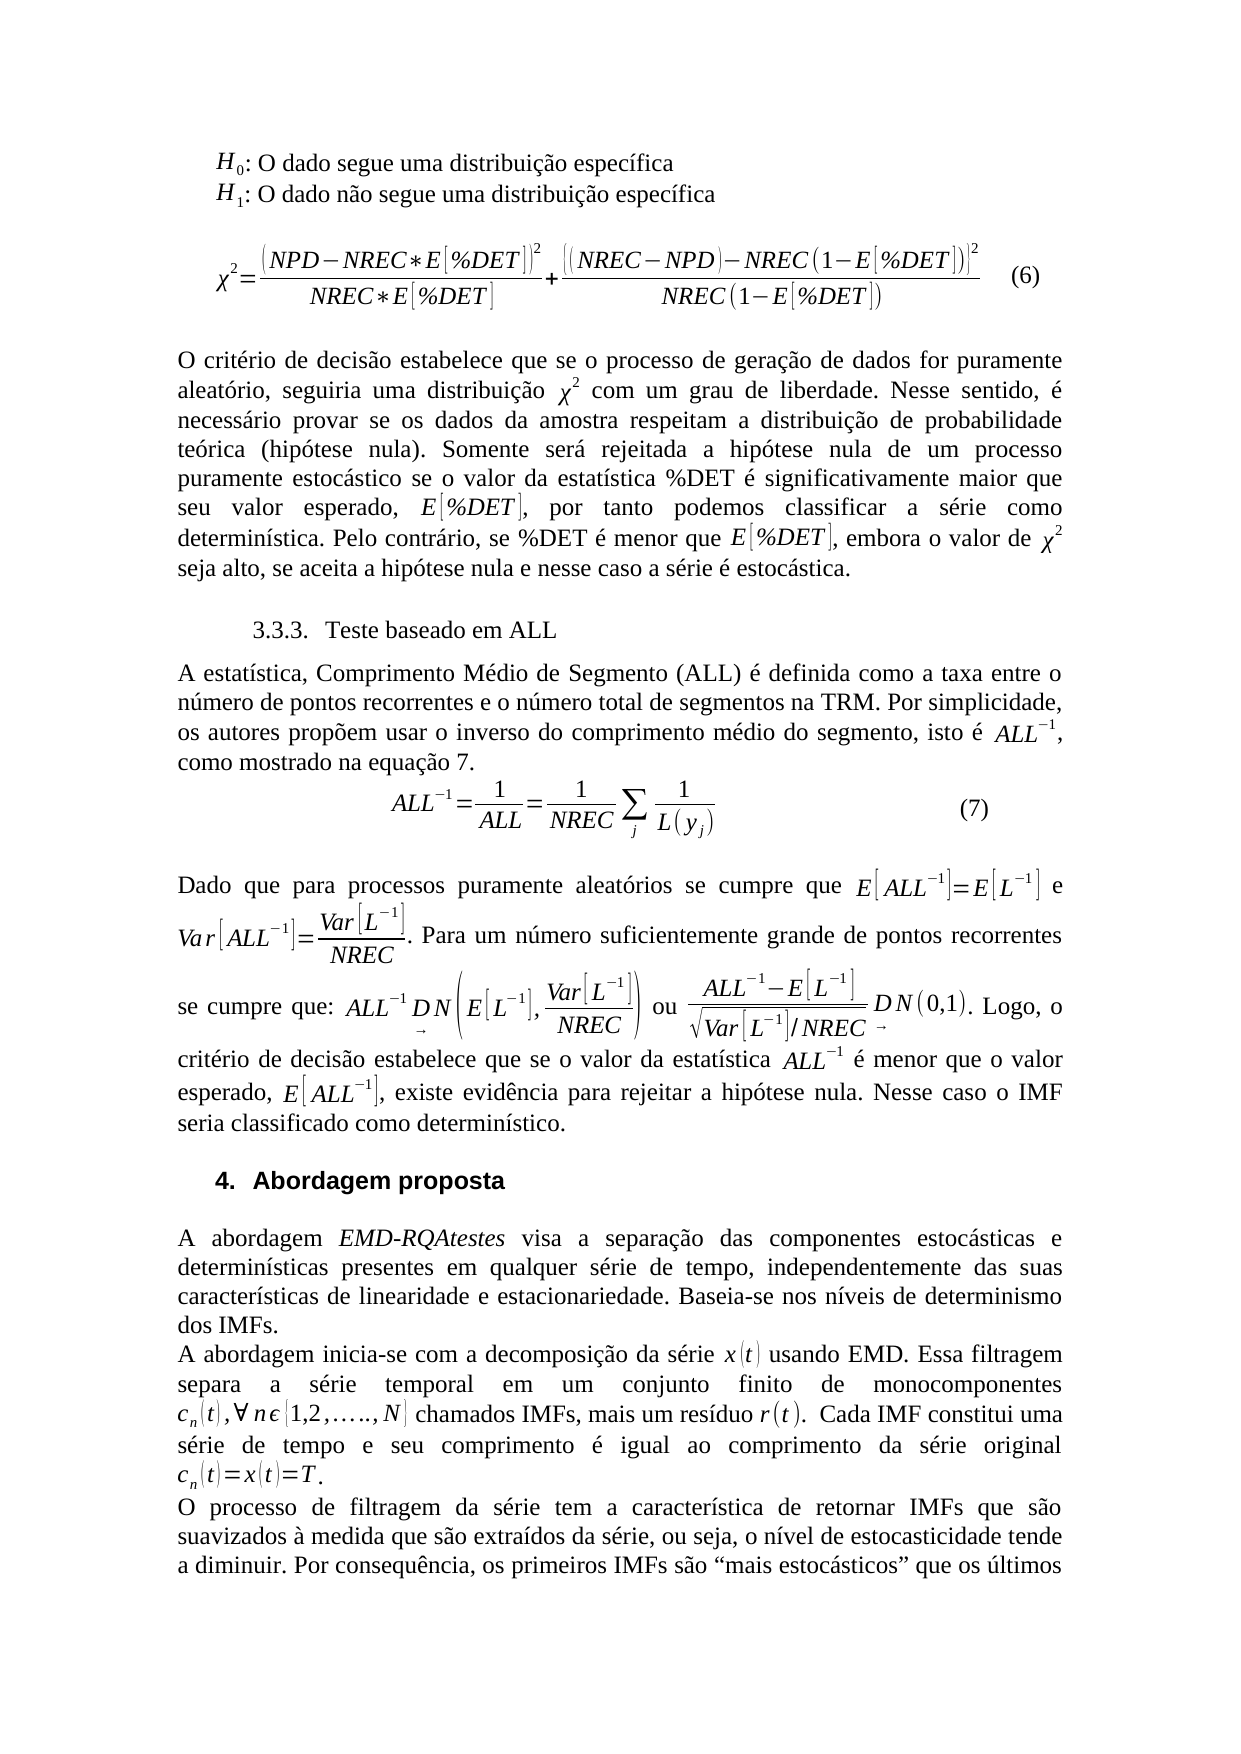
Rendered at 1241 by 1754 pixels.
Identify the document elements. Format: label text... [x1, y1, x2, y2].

list : O dado segue uma distribuição específica [215, 148, 1063, 179]
text O critério de decisão estabelece que se o processo de geração de dados for puramente aleatório, seguiria uma distribuição com um grau de liberdade. Nesse sentido, é necessário provar se os dados da amostra respeitam a distribuição de probabilidade teórica (hipótese nula). Somente será rejeitada a hipótese nula de um processo puramente estocástico se o valor da estatística %DET é significativamente maior que seu valor esperado, , por tanto podemos classificar a série como determinística. Pelo contrário, se %DET é menor que , embora o valor de seja alto, se aceita a hipótese nula e nesse caso a série é estocástica. [177, 345, 1063, 582]
list : O dado não segue uma distribuição específica [215, 179, 1063, 210]
text (7) [177, 776, 1063, 839]
text A abordagem EMD-RQAtestes visa a separação das componentes estocásticas e determinísticas presentes em qualquer série de tempo, independentemente das suas características de linearidade e estacionariedade. Baseia-se nos níveis de determinismo dos IMFs. [177, 1223, 1063, 1338]
text A abordagem inicia-se com a decomposição da série usando EMD. Essa filtragem separa a série temporal em um conjunto finito de monocomponentes chamados IMFs, mais um resíduo . Cada IMF constitui uma série de tempo e seu comprimento é igual ao comprimento da série original . [177, 1338, 1063, 1492]
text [177, 1492, 1063, 1578]
text Dado que para processos puramente aleatórios se cumpre que e . Para um número suficientemente grande de pontos recorrentes se cumpre que: ou . Logo, o critério de decisão estabelece que se o valor da estatística é menor que o valor esperado, , existe evidência para rejeitar a hipótese nula. Nesse caso o IMF seria classificado como determinístico. [177, 868, 1063, 1137]
list Abordagem proposta [215, 1166, 1063, 1195]
text A estatística, Comprimento Médio de Segmento (ALL) é definida como a taxa entre o número de pontos recorrentes e o número total de segmentos na TRM. Por simplicidade, os autores propõem usar o inverso do comprimento médio do segmento, isto é , como mostrado na equação 7. [177, 658, 1063, 776]
list (6) [215, 239, 1063, 312]
list Teste baseado em ALL [252, 615, 1063, 644]
